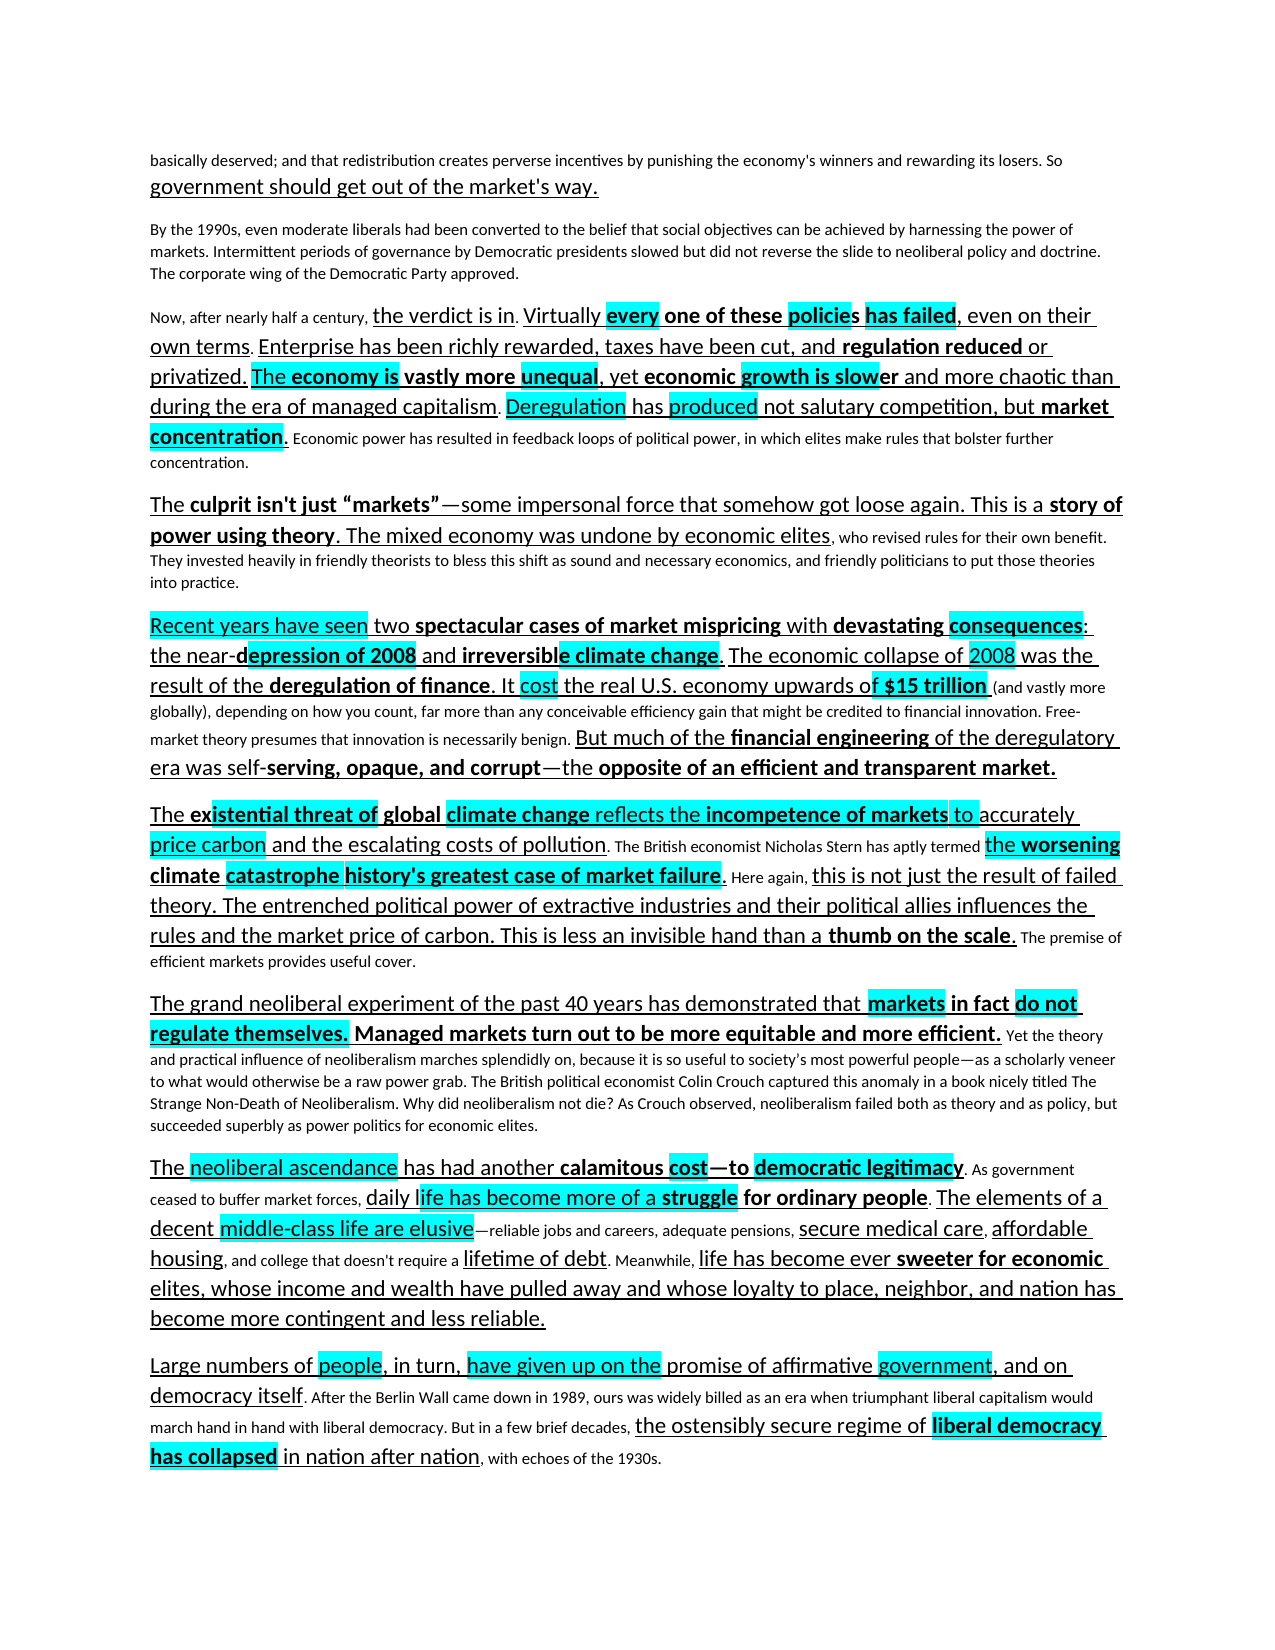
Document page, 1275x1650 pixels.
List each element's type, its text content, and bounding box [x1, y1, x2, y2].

text Now, after nearly half a century, the verdict is in. Virtually every one of these policies has failed, even on their own terms. Enterprise has been richly rewarded, taxes have been cut, and regulation reduced or privatized. The economy is vastly more unequal, yet economic growth is slower and more chaotic than during the era of managed capitalism. Deregulation has produced not salutary competition, but market concentration. Economic power has resulted in feedback loops of political power, in which elites make rules that bolster further concentration. [150, 302, 1125, 472]
text The culprit isn't just “markets”—some impersonal force that somehow got loose again. This is a story of power using theory. The mixed economy was undone by economic elites, who revised rules for their own benefit. They invested heavily in friendly theorists to bless this shift as sound and necessary economics, and friendly politicians to put those theories into practice. [150, 491, 1125, 593]
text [150, 150, 1125, 201]
text The existential threat of global climate change reflects the incompetence of markets to accurately price carbon and the escalating costs of pollution. The British economist Nicholas Stern has aptly termed the worsening climate catastrophe history's greatest case of market failure. Here again, this is not just the result of failed theory. The entrenched political power of extractive industries and their political allies influences the rules and the market price of carbon. This is less an invisible hand than a thumb on the scale. The premise of efficient markets provides useful cover. [150, 800, 1125, 971]
text The neoliberal ascendance has had another calamitous cost—to democratic legitimacy. As government ceased to buffer market forces, daily life has become more of a struggle for ordinary people. The elements of a decent middle-class life are elusive—reliable jobs and careers, adequate pensions, secure medical care, affordable housing, and college that doesn't require a lifetime of debt. Meanwhile, life has become ever sweeter for economic elites, whose income and wealth have pulled away and whose loyalty to place, neighbor, and nation has become more contingent and less reliable. [150, 1153, 1125, 1332]
text By the 1990s, even moderate liberals had been converted to the belief that social objectives can be achieved by harnessing the power of markets. Intermittent periods of governance by Democratic presidents slowed but did not reverse the slide to neoliberal policy and doctrine. The corporate wing of the Democratic Party approved. [150, 219, 1125, 283]
text Large numbers of people, in turn, have given up on the promise of affirmative government, and on democracy itself. After the Berlin Wall came down in 1989, ours was widely billed as an era when triumphant liberal capitalism would march hand in hand with liberal democracy. But in a few brief decades, the ostensibly secure regime of liberal democracy has collapsed in nation after nation, with echoes of the 1930s. [150, 1351, 1125, 1470]
text The grand neoliberal experiment of the past 40 years has demonstrated that markets in fact do not regulate themselves. Managed markets turn out to be more equitable and more efficient. Yet the theory and practical influence of neoliberalism marches splendidly on, because it is so useful to society’s most powerful people—as a scholarly veneer to what would otherwise be a raw power grab. The British political economist Colin Crouch captured this anomaly in a book nicely titled The Strange Non-Death of Neoliberalism. Why did neoliberalism not die? As Crouch observed, neoliberalism failed both as theory and as policy, but succeeded superbly as power politics for economic elites. [150, 989, 1125, 1135]
text Recent years have seen two spectacular cases of market mispricing with devastating consequences: the near-depression of 2008 and irreversible climate change. The economic collapse of 2008 was the result of the deregulation of finance. It cost the real U.S. economy upwards of $15 trillion (and vastly more globally), depending on how you count, far more than any conceivable efficiency gain that might be credited to financial innovation. Free-market theory presumes that innovation is necessarily benign. But much of the financial engineering of the deregulatory era was self-serving, opaque, and corrupt—the opposite of an efficient and transparent market. [150, 611, 1125, 782]
